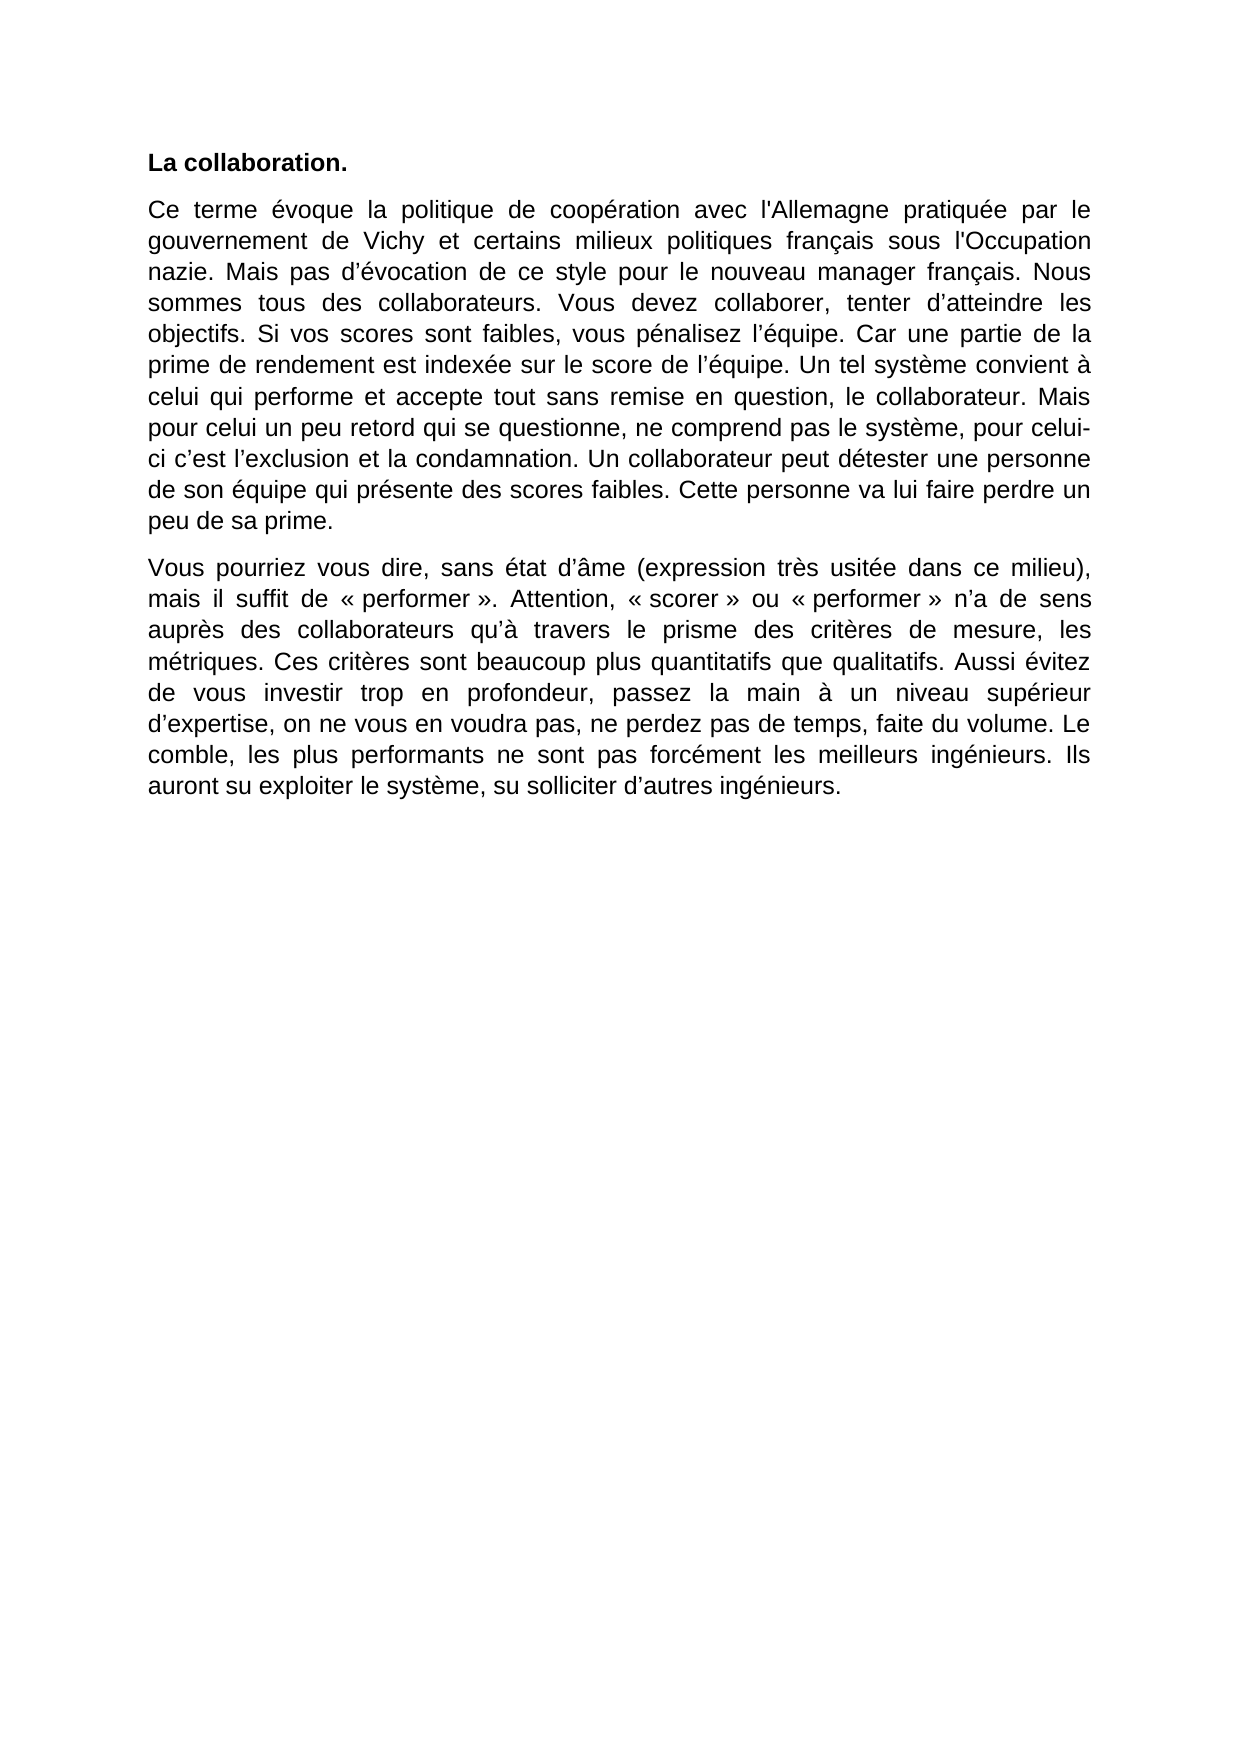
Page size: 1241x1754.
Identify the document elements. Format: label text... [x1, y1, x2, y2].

text La collaboration. [148, 148, 1093, 176]
text Ce terme évoque la politique de coopération avec l'Allemagne pratiquée par le gouvernement de Vichy et certains milieux politiques français sous l'Occupation nazie. Mais pas d’évocation de ce style pour le nouveau manager français. Nous sommes tous des collaborateurs. Vous devez collaborer, tenter d’atteindre les objectifs. Si vos scores sont faibles, vous pénalisez l’équipe. Car une partie de la prime de rendement est indexée sur le score de l’équipe. Un tel système convient à celui qui performe et accepte tout sans remise en question, le collaborateur. Mais pour celui un peu retord qui se questionne, ne comprend pas le système, pour celui-ci c’est l’exclusion et la condamnation. Un collaborateur peut détester une personne de son équipe qui présente des scores faibles. Cette personne va lui faire perdre un peu de sa prime. [148, 195, 1093, 534]
text Vous pourriez vous dire, sans état d’âme (expression très usitée dans ce milieu), mais il suffit de « performer ». Attention, « scorer » ou « performer » n’a de sens auprès des collaborateurs qu’à travers le prisme des critères de mesure, les métriques. Ces critères sont beaucoup plus quantitatifs que qualitatifs. Aussi évitez de vous investir trop en profondeur, passez la main à un niveau supérieur d’expertise, on ne vous en voudra pas, ne perdez pas de temps, faite du volume. Le comble, les plus performants ne sont pas forcément les meilleurs ingénieurs. Ils auront su exploiter le système, su solliciter d’autres ingénieurs. [148, 553, 1093, 799]
